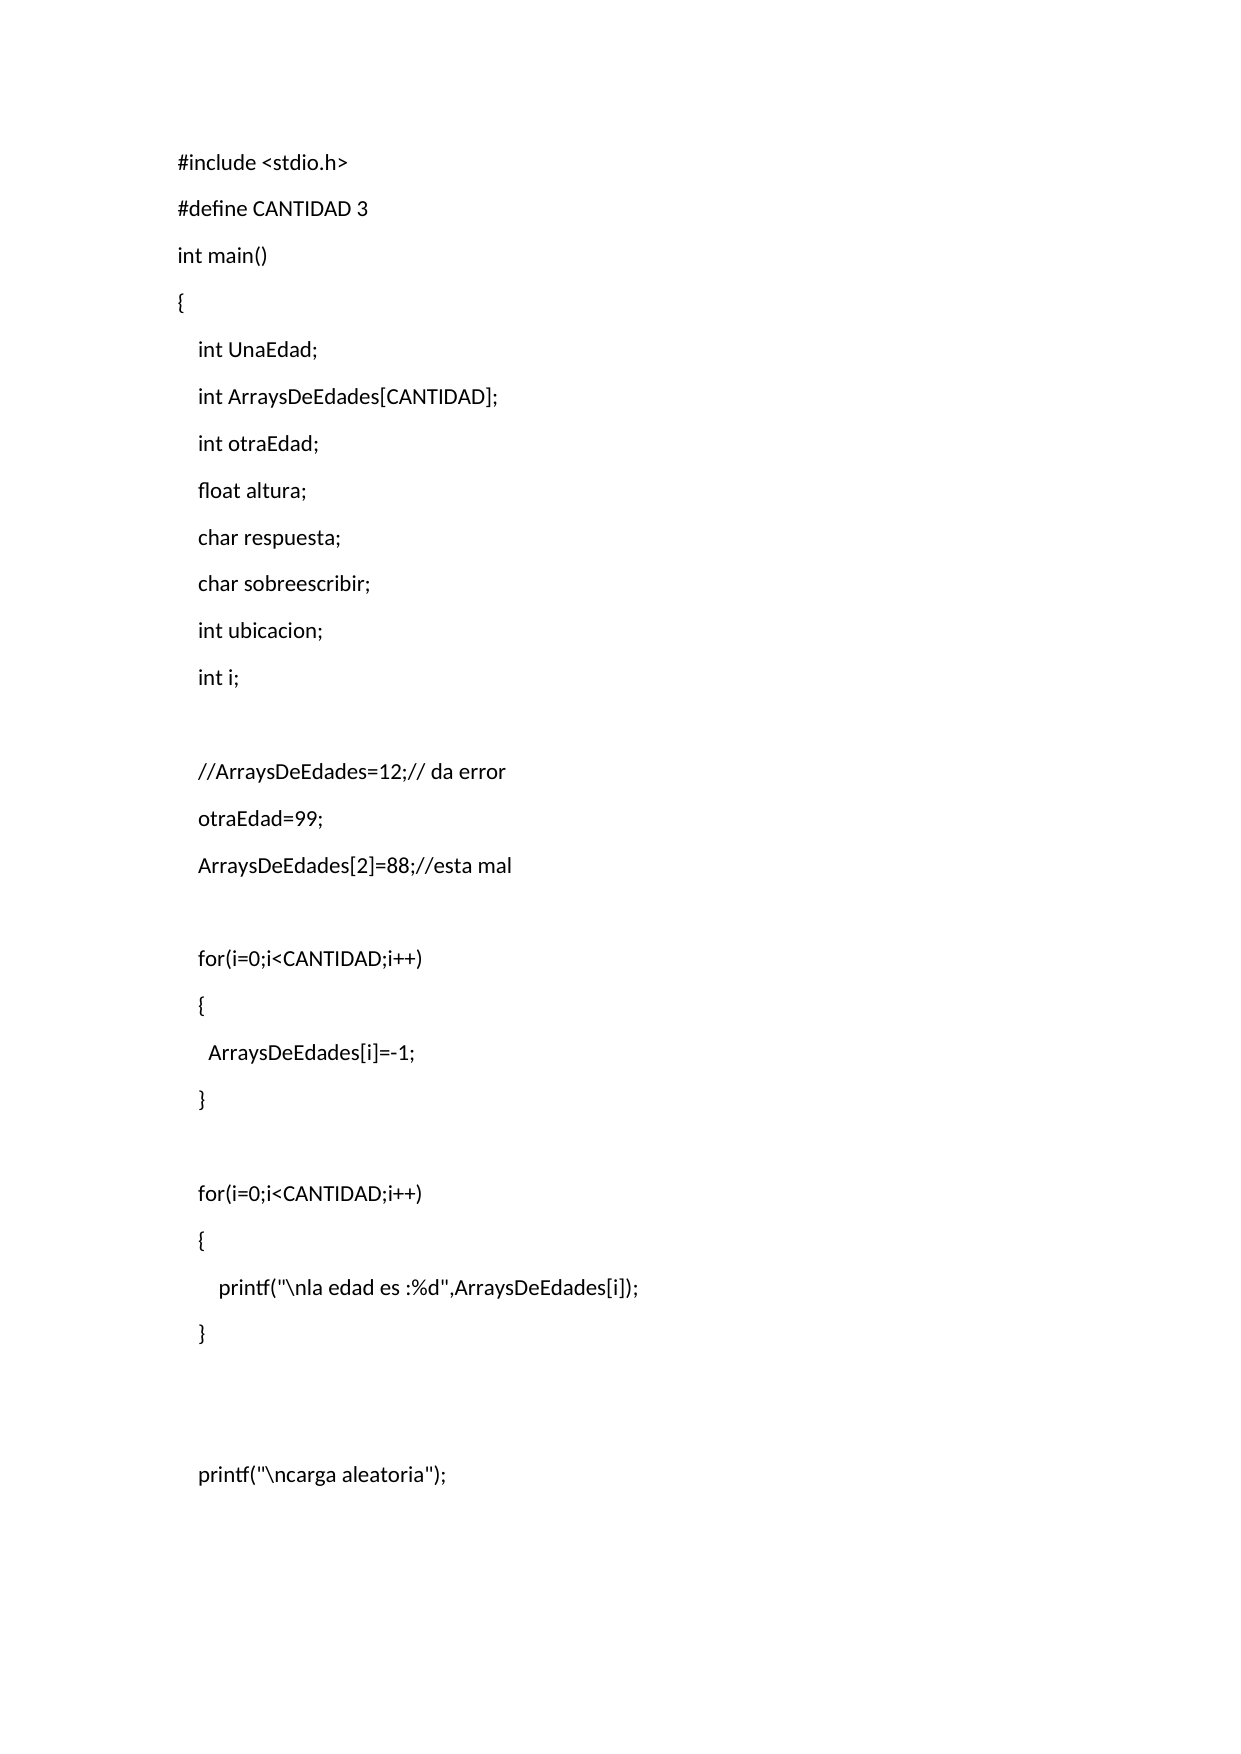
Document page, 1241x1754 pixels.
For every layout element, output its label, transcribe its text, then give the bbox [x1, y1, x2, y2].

text int i; [177, 663, 1063, 691]
text int otraEdad; [177, 429, 1063, 457]
text int UnaEdad; [177, 335, 1063, 363]
text #define CANTIDAD 3 [177, 194, 1063, 222]
text } [177, 1085, 1063, 1113]
text char sobreescribir; [177, 569, 1063, 597]
text printf("\nla edad es :%d",ArraysDeEdades[i]); [177, 1273, 1063, 1301]
text #include <stdio.h> [177, 148, 1063, 176]
text { [177, 1226, 1063, 1254]
text { [177, 991, 1063, 1019]
text //ArraysDeEdades=12;// da error [177, 757, 1063, 785]
text printf("\ncarga aleatoria"); [177, 1460, 1063, 1488]
text float altura; [177, 476, 1063, 504]
text int ArraysDeEdades[CANTIDAD]; [177, 382, 1063, 410]
text char respuesta; [177, 523, 1063, 551]
text } [177, 1319, 1063, 1347]
text ArraysDeEdades[2]=88;//esta mal [177, 851, 1063, 879]
text for(i=0;i<CANTIDAD;i++) [177, 1179, 1063, 1207]
text int ubicacion; [177, 616, 1063, 644]
text for(i=0;i<CANTIDAD;i++) [177, 944, 1063, 972]
text { [177, 288, 1063, 316]
text int main() [177, 241, 1063, 269]
text otraEdad=99; [177, 804, 1063, 832]
text ArraysDeEdades[i]=-1; [177, 1038, 1063, 1066]
